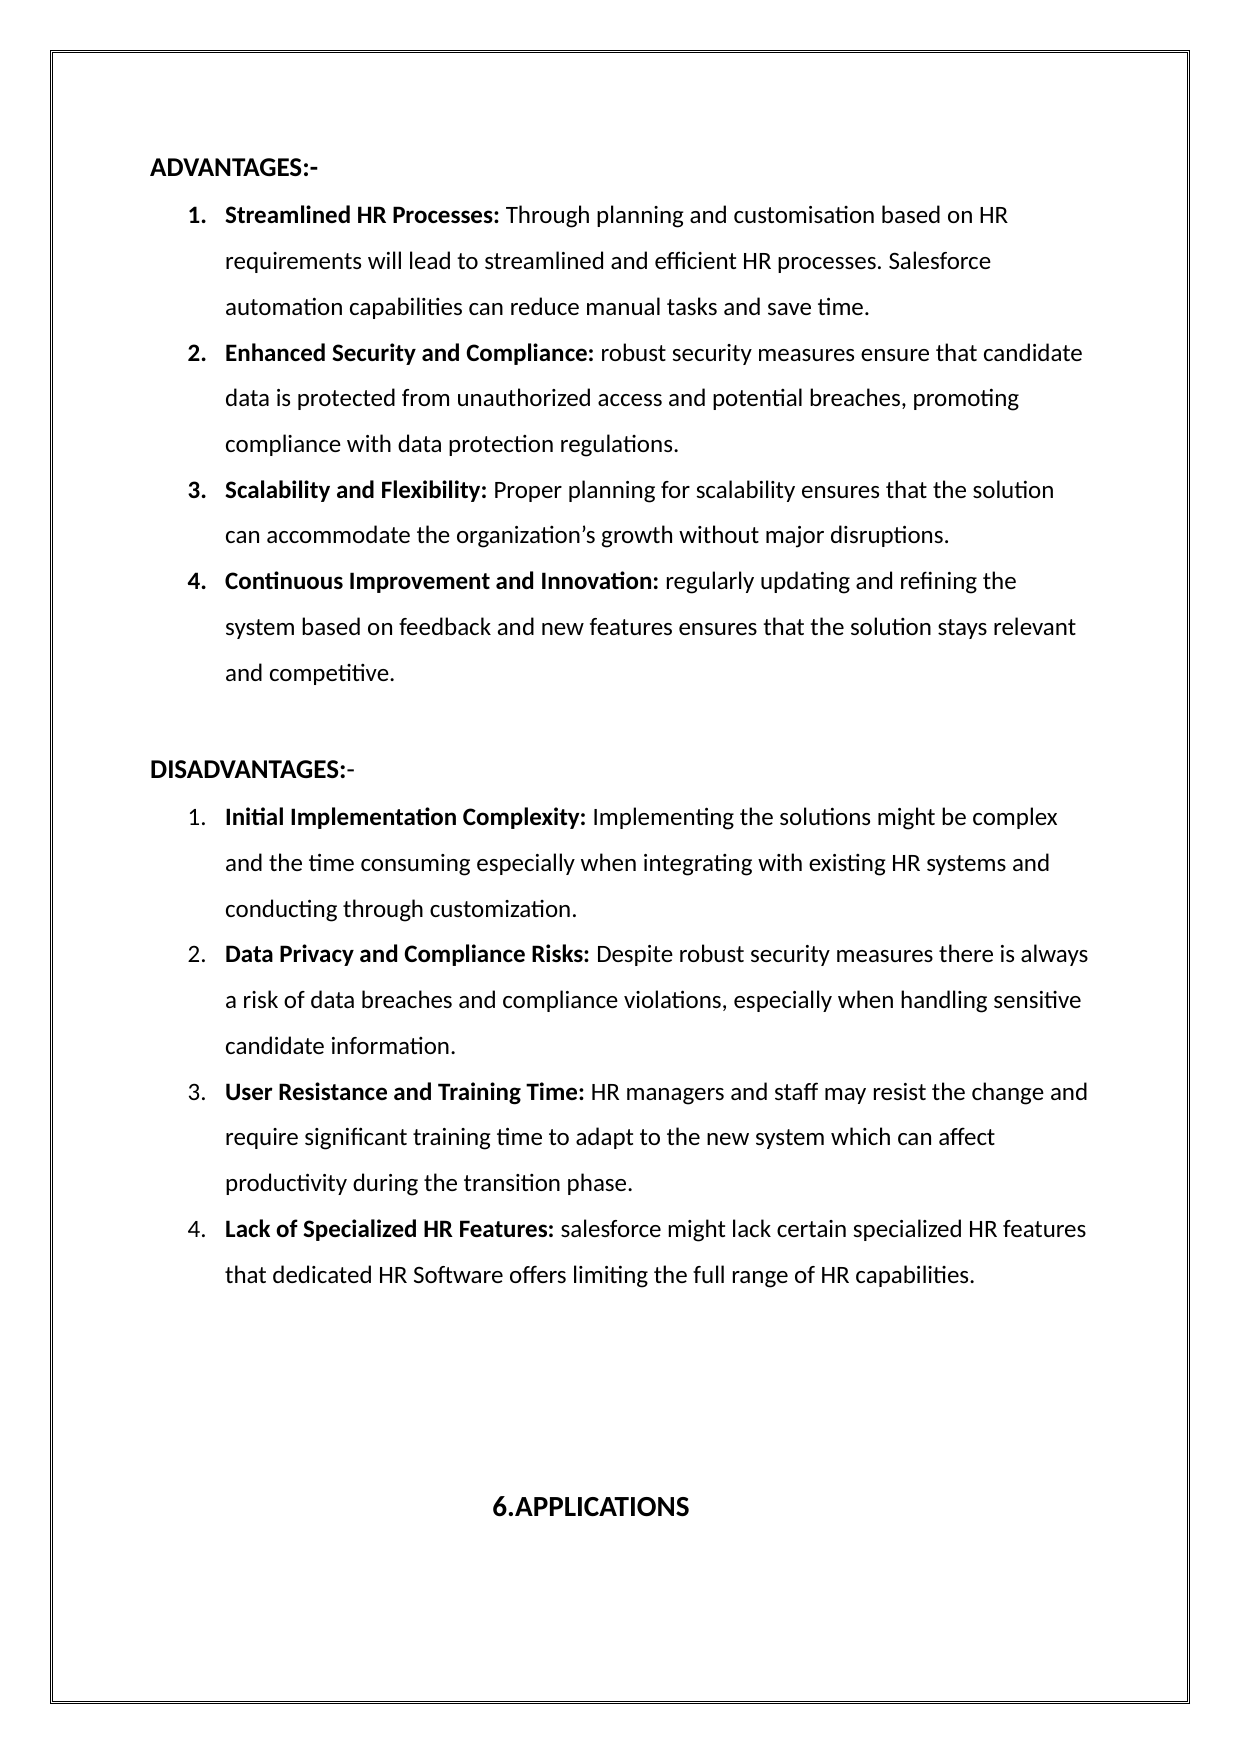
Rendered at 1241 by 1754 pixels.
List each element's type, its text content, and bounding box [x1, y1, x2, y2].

list Enhanced Security and Compliance: robust security measures ensure that candidate data is protected from unauthorized access and potential breaches, promoting compliance with data protection regulations. [187, 337, 1090, 459]
list Data Privacy and Compliance Risks: Despite robust security measures there is always a risk of data breaches and compliance violations, especially when handling sensitive candidate information. [187, 939, 1090, 1061]
text ADVANTAGES:- [150, 150, 1090, 183]
text 6.APPLICATIONS [150, 1488, 1090, 1523]
list User Resistance and Training Time: HR managers and staff may resist the change and require significant training time to adapt to the new system which can affect productivity during the transition phase. [187, 1076, 1090, 1198]
list Initial Implementation Complexity: Implementing the solutions might be complex and the time consuming especially when integrating with existing HR systems and conducting through customization. [187, 801, 1090, 923]
text DISADVANTAGES:- [150, 752, 1090, 785]
list Continuous Improvement and Innovation: regularly updating and refining the system based on feedback and new features ensures that the solution stays relevant and competitive. [187, 565, 1090, 687]
list Streamlined HR Processes: Through planning and customisation based on HR requirements will lead to streamlined and efficient HR processes. Salesforce automation capabilities can reduce manual tasks and save time. [187, 199, 1090, 321]
list Scalability and Flexibility: Proper planning for scalability ensures that the solution can accommodate the organization’s growth without major disruptions. [187, 474, 1090, 550]
list Lack of Specialized HR Features: salesforce might lack certain specialized HR features that dedicated HR Software offers limiting the full range of HR capabilities. [187, 1213, 1090, 1289]
